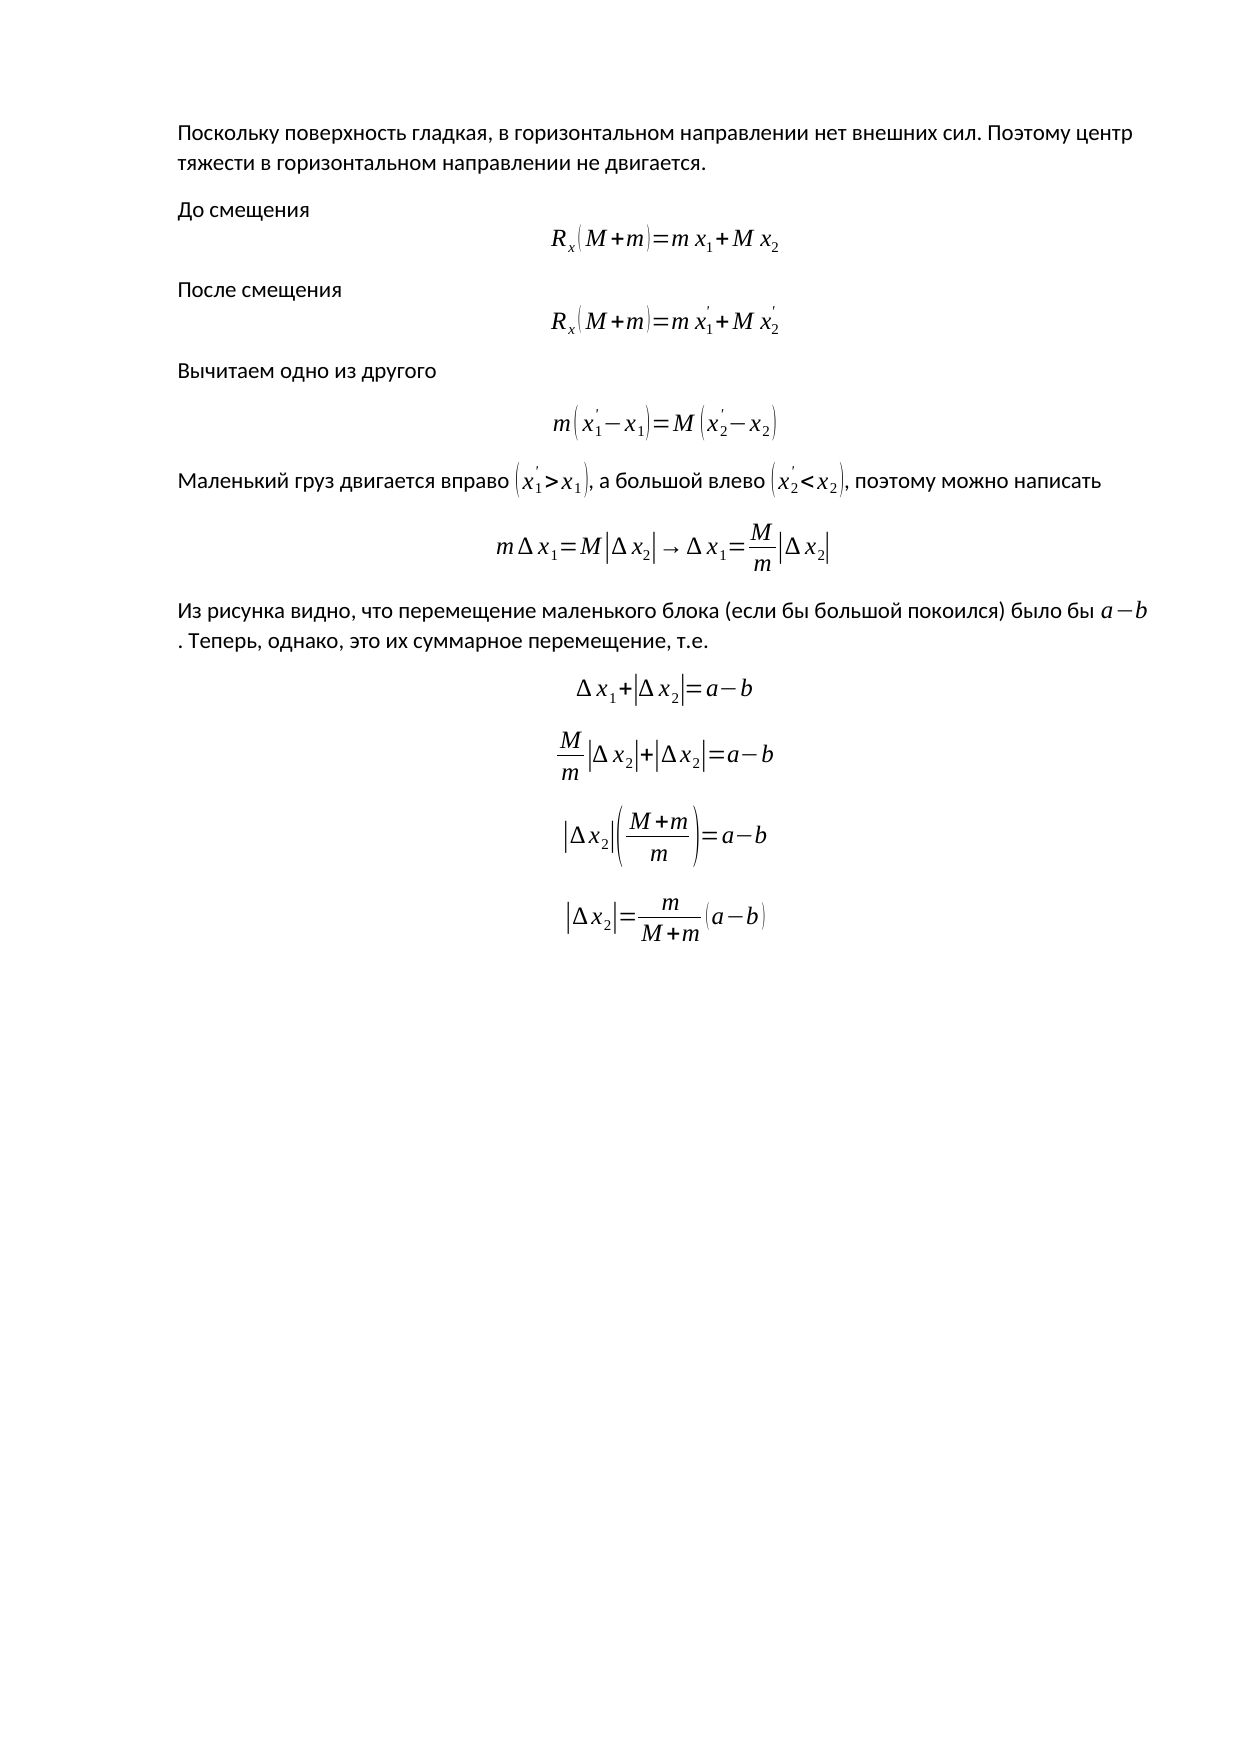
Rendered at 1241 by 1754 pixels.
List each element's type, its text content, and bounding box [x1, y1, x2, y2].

text Поскольку поверхность гладкая, в горизонтальном направлении нет внешних сил. Поэтому центр тяжести в горизонтальном направлении не двигается. [177, 118, 1152, 176]
text После смещения [177, 275, 1152, 303]
text Маленький груз двигается вправо , а большой влево , поэтому можно написать [177, 461, 1152, 500]
text Вычитаем одно из другого [177, 357, 1152, 385]
text До смещения [177, 195, 1152, 223]
text Из рисунка видно, что перемещение маленького блока (если бы большой покоился) было бы . Теперь, однако, это их суммарное перемещение, т.е. [177, 596, 1152, 654]
